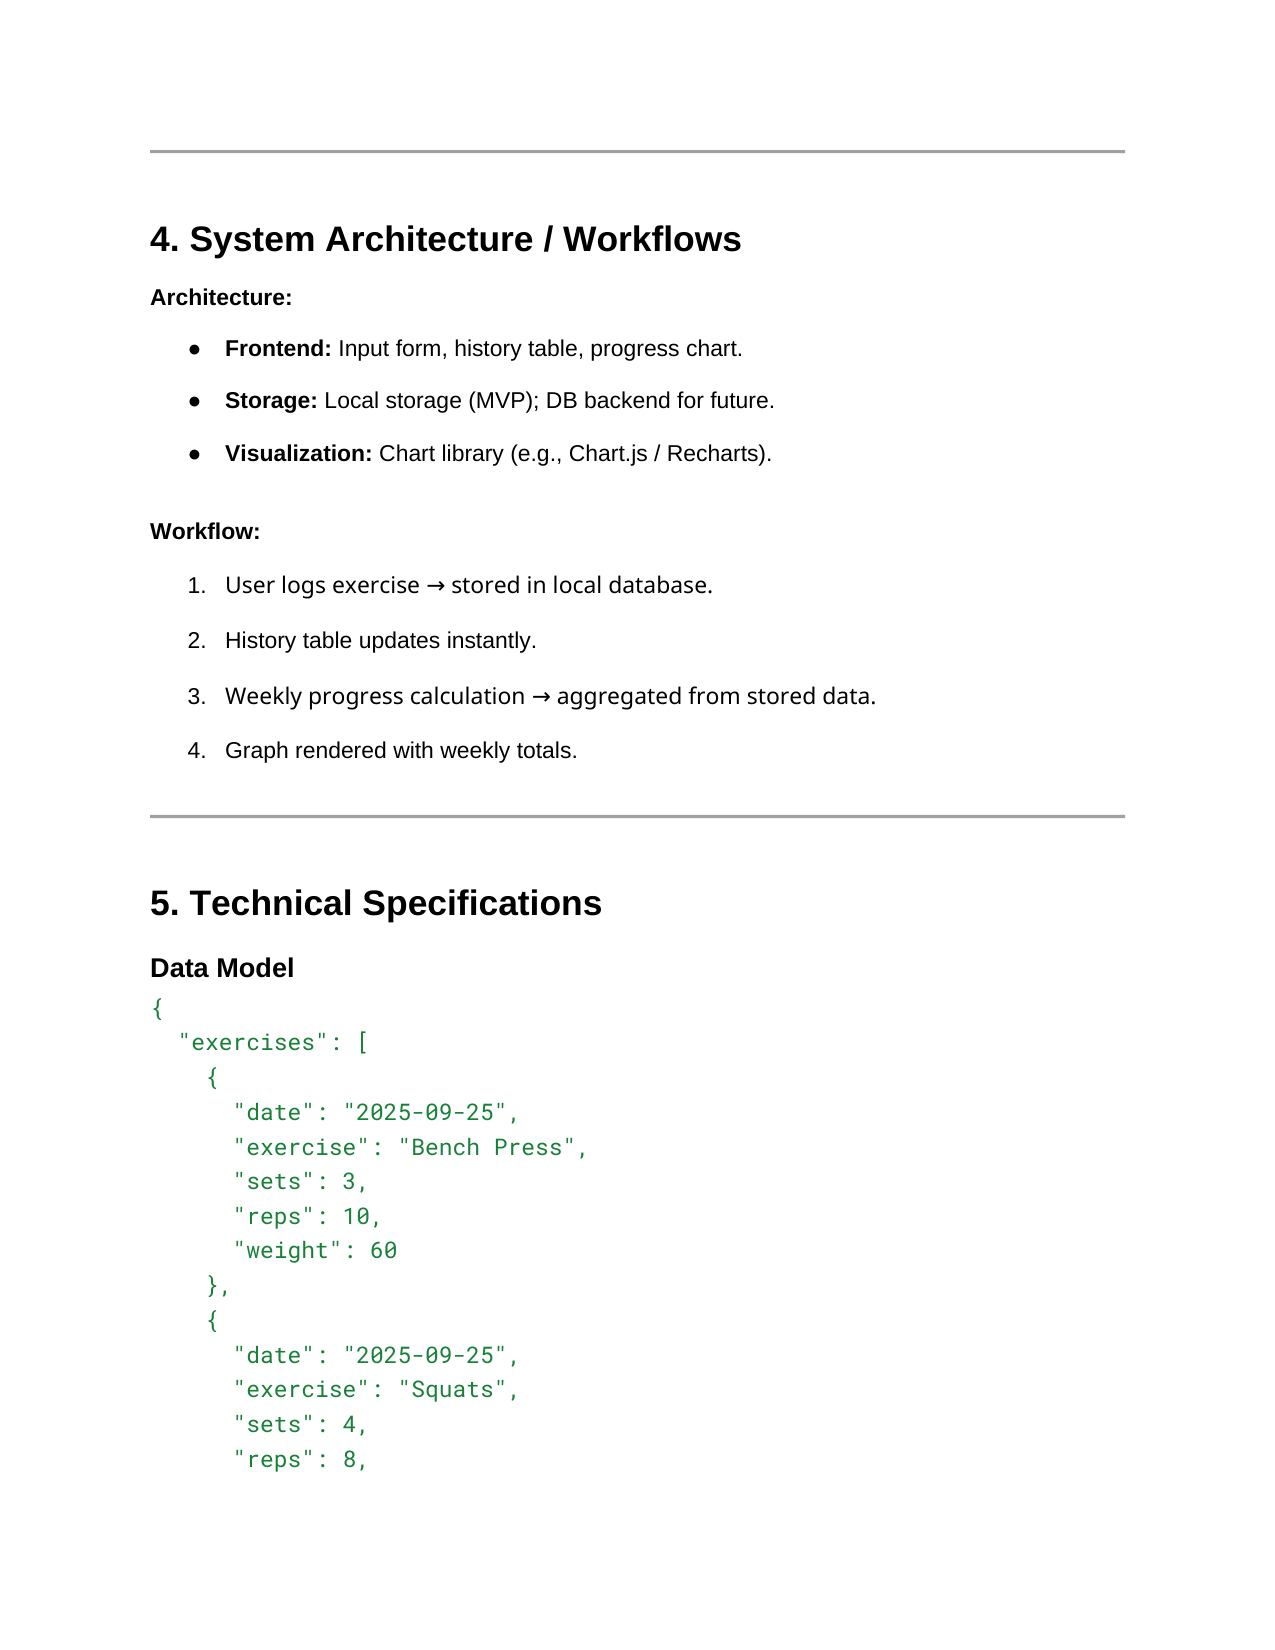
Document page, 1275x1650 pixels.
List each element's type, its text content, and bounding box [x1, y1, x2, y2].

text { [150, 1061, 1125, 1092]
subtitle Data Model [150, 952, 1125, 984]
text "sets": 4, [150, 1408, 1125, 1438]
text "reps": 8, [150, 1443, 1125, 1473]
text }, [150, 1269, 1125, 1300]
list Storage: Local storage (MVP); DB backend for future. [187, 387, 1125, 440]
text "exercise": "Squats", [150, 1374, 1125, 1404]
text Workflow: [150, 518, 1125, 544]
text "sets": 3, [150, 1166, 1125, 1196]
text "date": "2025-09-25", [150, 1339, 1125, 1369]
text "exercise": "Bench Press", [150, 1131, 1125, 1161]
text { [150, 992, 1125, 1022]
subtitle 5. Technical Specifications [150, 883, 1125, 923]
text "reps": 10, [150, 1200, 1125, 1230]
text { [150, 1304, 1125, 1334]
text "date": "2025-09-25", [150, 1096, 1125, 1126]
subtitle 4. System Architecture / Workflows [150, 218, 1125, 258]
list History table updates instantly. [187, 627, 1125, 679]
text Architecture: [150, 283, 1125, 310]
list User logs exercise → stored in local database. [187, 569, 1125, 627]
text "weight": 60 [150, 1235, 1125, 1265]
list Weekly progress calculation → aggregated from stored data. [187, 679, 1125, 737]
list Graph rendered with weekly totals. [187, 737, 1125, 790]
list Frontend: Input form, history table, progress chart. [187, 335, 1125, 387]
list Visualization: Chart library (e.g., Chart.js / Recharts). [187, 440, 1125, 493]
text "exercises": [ [150, 1027, 1125, 1057]
